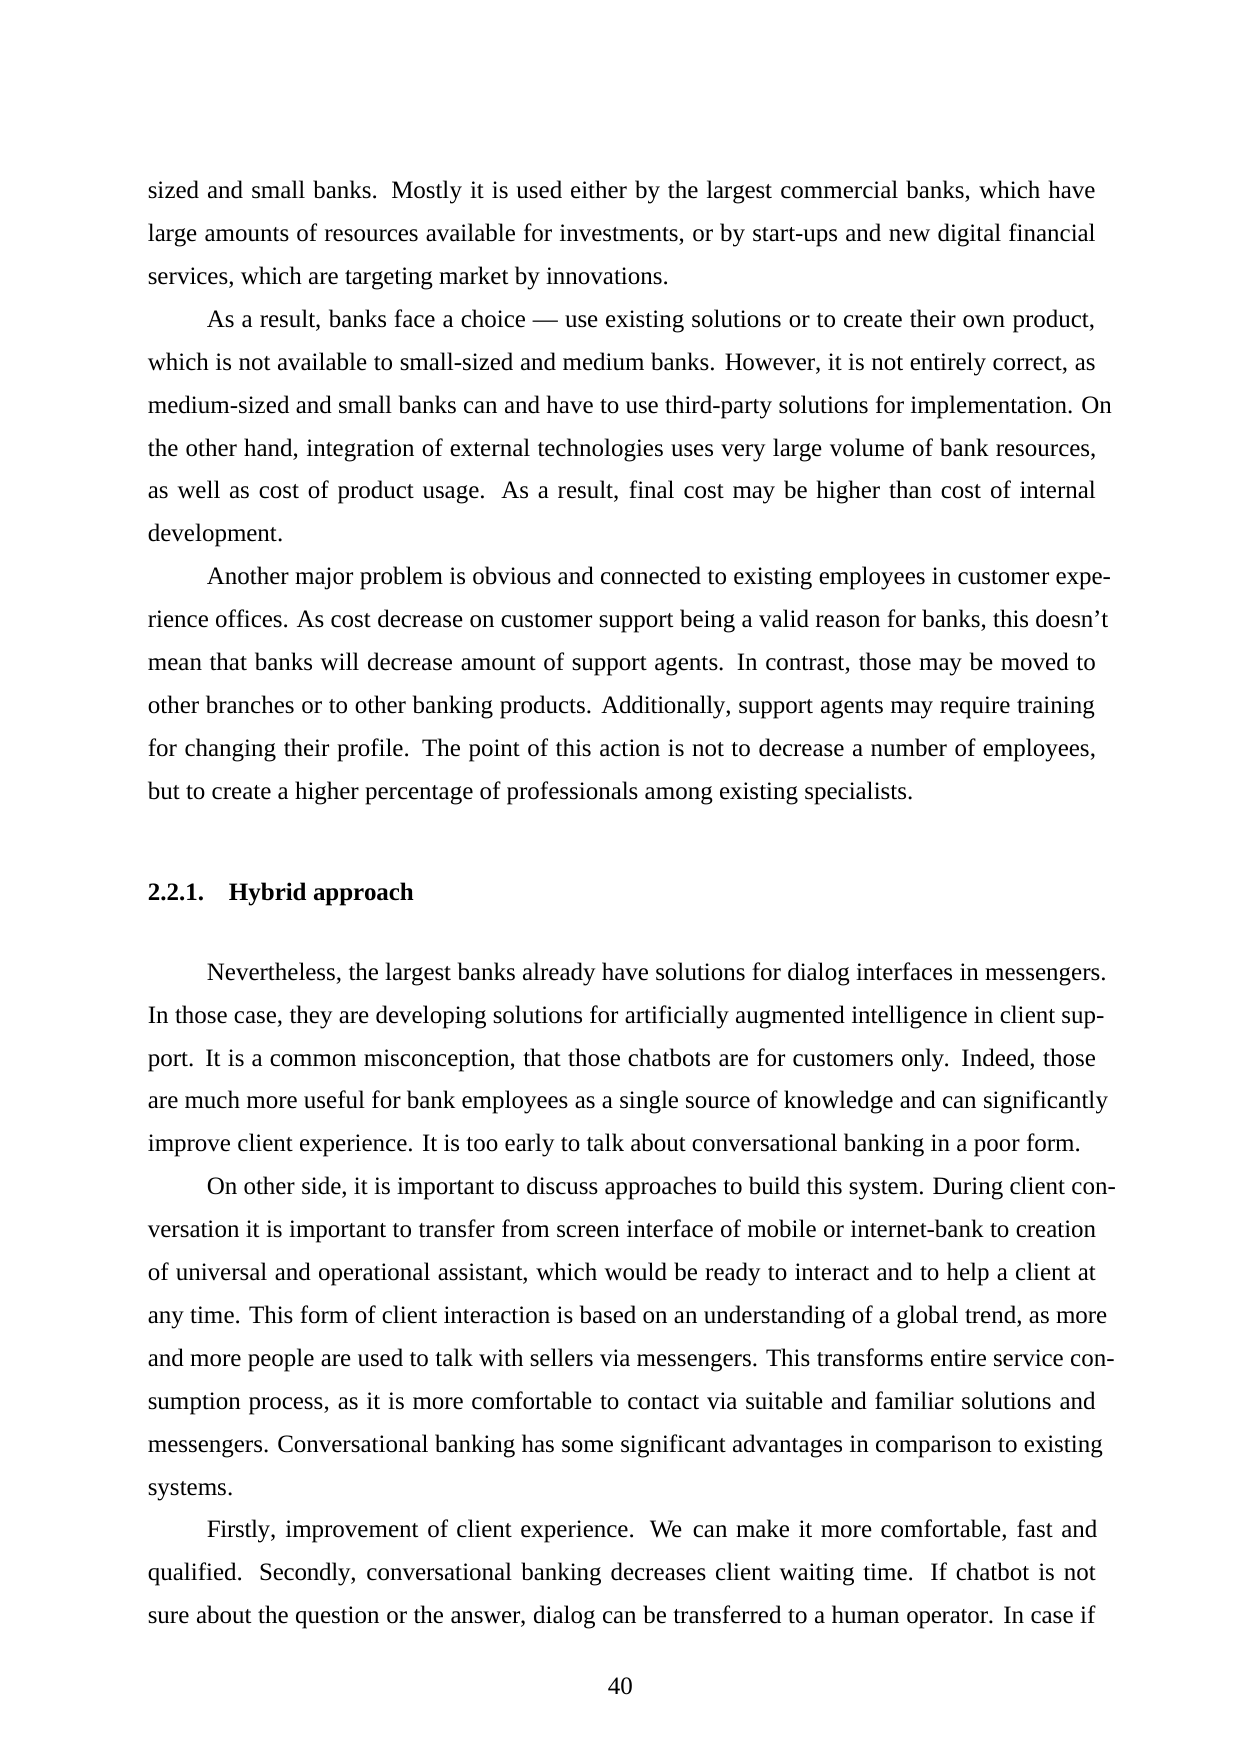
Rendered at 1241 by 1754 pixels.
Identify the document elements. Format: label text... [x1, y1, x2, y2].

list which is not available to small-sized and medium banks. However, it is not entirely correct, as [148, 348, 1118, 376]
list rience offices. As cost decrease on customer support being a valid reason for banks, this doesn’t [148, 605, 1118, 633]
list medium-sized and small banks can and have to use third-party solutions for implementation. On [148, 391, 1118, 419]
list improve client experience. It is too early to talk about conversational banking in a poor form. [148, 1130, 1118, 1157]
list as well as cost of product usage. As a result, final cost may be higher than cost of internal [148, 477, 1118, 504]
list As a result, banks face a choice — use existing solutions or to create their own product, [207, 305, 1118, 333]
list 2.2.1. Hybrid approach [148, 878, 438, 906]
list On other side, it is important to discuss approaches to build this system. During client con- [207, 1173, 1118, 1200]
list port. It is a common misconception, that those chatbots are for customers only. Indeed, those [148, 1044, 1118, 1072]
list of universal and operational assistant, which would be ready to interact and to help a client at [148, 1258, 1118, 1286]
list other branches or to other banking products. Additionally, support agents may require training [148, 691, 1118, 719]
list versation it is important to transfer from screen interface of mobile or internet-bank to creation [148, 1216, 1118, 1243]
list the other hand, integration of external technologies uses very large volume of bank resources, [148, 434, 1118, 462]
list any time. This form of client interaction is based on an understanding of a global trend, as more [148, 1301, 1118, 1329]
list and more people are used to talk with sellers via messengers. This transforms entire service con- [148, 1344, 1118, 1372]
list In those case, they are developing solutions for artificially augmented intelligence in client sup- [148, 1001, 1118, 1029]
list qualified. Secondly, conversational banking decreases client waiting time. If chatbot is not [148, 1559, 1118, 1586]
list are much more useful for bank employees as a single source of knowledge and can significantly [148, 1087, 1118, 1114]
list Firstly, improvement of client experience. We can make it more comfortable, fast and [207, 1516, 1118, 1543]
list messengers. Conversational banking has some significant advantages in comparison to existing [148, 1430, 1118, 1458]
list mean that banks will decrease amount of support agents. In contrast, those may be moved to [148, 648, 1118, 676]
list sized and small banks. Mostly it is used either by the largest commercial banks, which have [148, 177, 1118, 204]
list services, which are targeting market by innovations. [148, 262, 1118, 290]
list large amounts of resources available for investments, or by start-ups and new digital financial [148, 219, 1118, 247]
list Nevertheless, the largest banks already have solutions for dialog interfaces in messengers. [207, 958, 1118, 986]
list development. [148, 520, 1118, 547]
list for changing their profile. The point of this action is not to decrease a number of employees, [148, 734, 1118, 762]
list 40 [608, 1672, 657, 1700]
list but to create a higher percentage of professionals among existing specialists. [148, 777, 1118, 805]
list systems. [148, 1473, 1118, 1501]
list sure about the question or the answer, dialog can be transferred to a human operator. In case if [148, 1602, 1118, 1629]
list sumption process, as it is more comfortable to contact via suitable and familiar solutions and [148, 1387, 1118, 1415]
list Another major problem is obvious and connected to existing employees in customer expe- [207, 562, 1118, 590]
